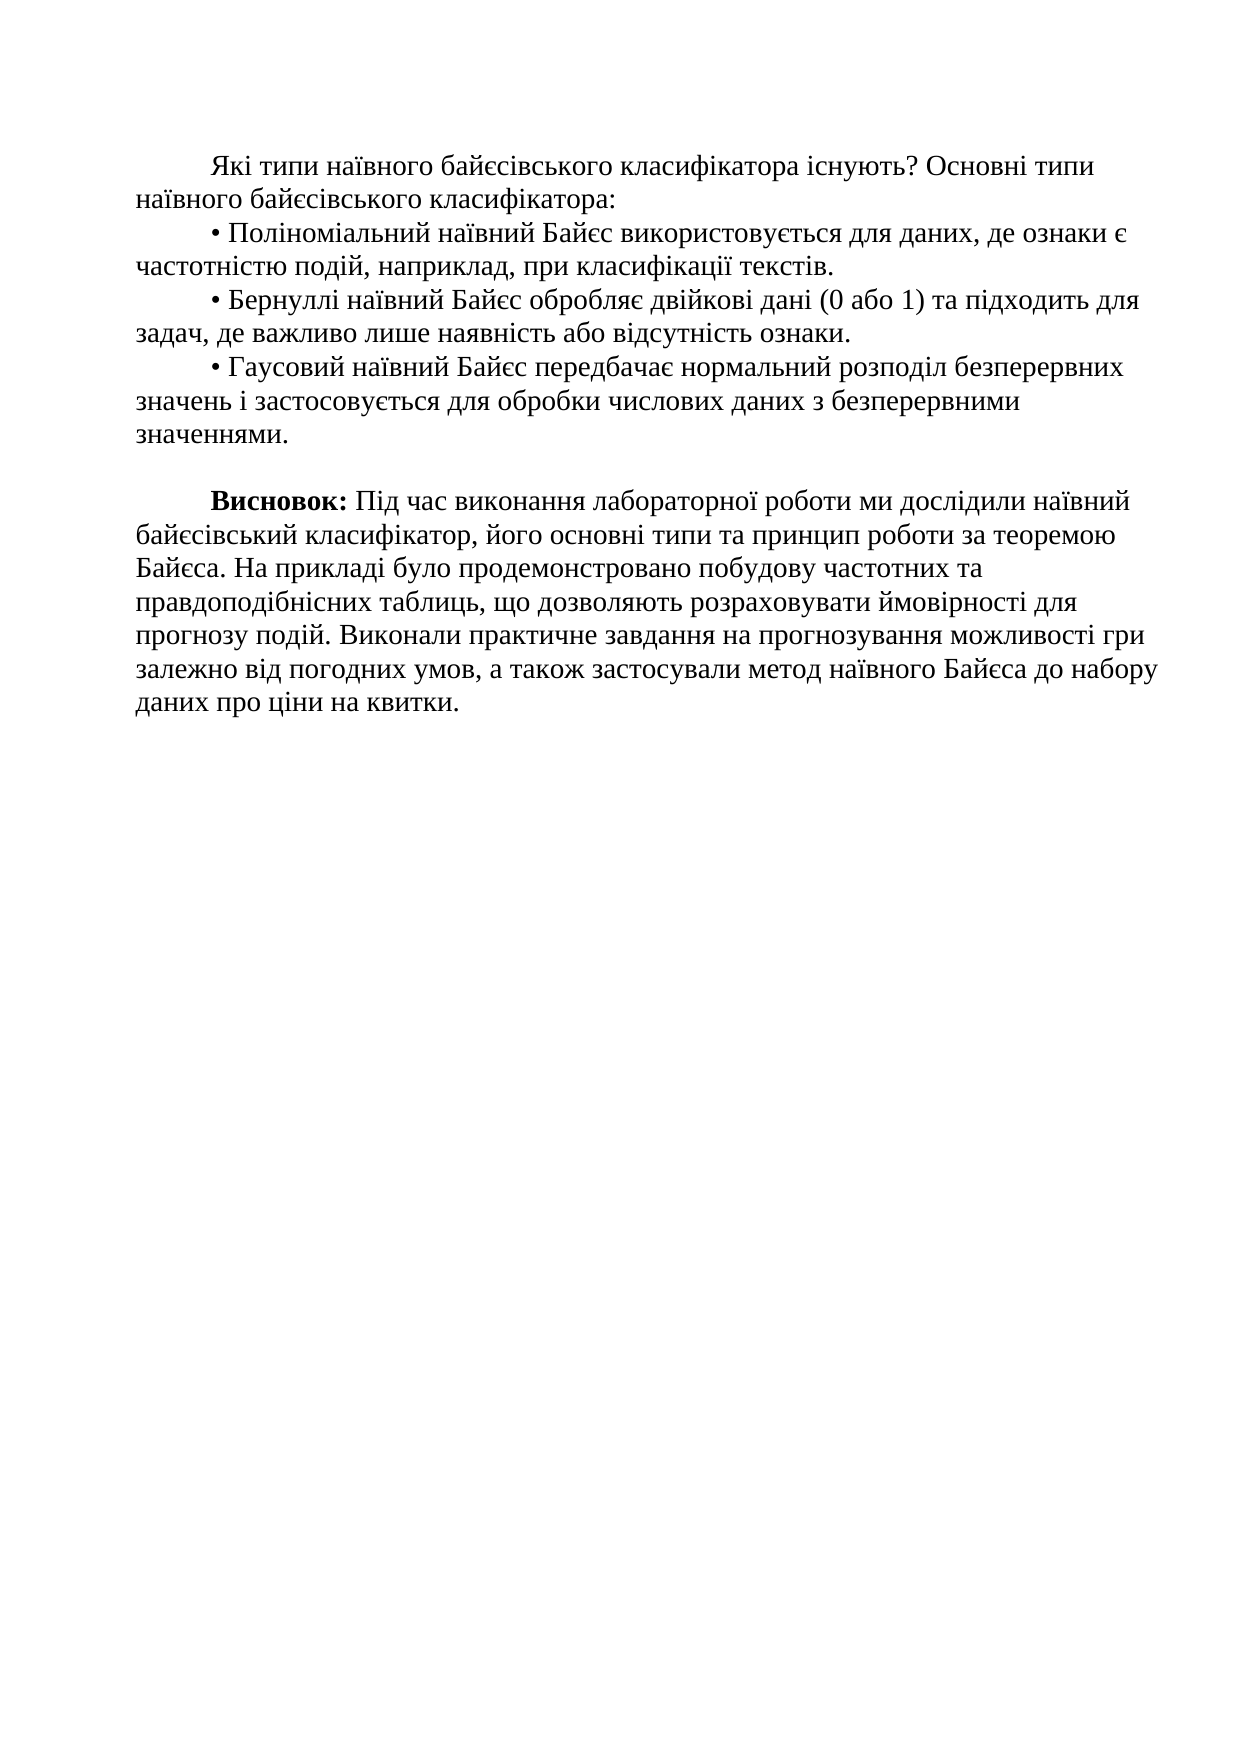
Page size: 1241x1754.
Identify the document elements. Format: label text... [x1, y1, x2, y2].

text • Бернуллі наївний Байєс обробляє двійкові дані (0 або 1) та підходить для задач, де важливо лише наявність або відсутність ознаки. [135, 282, 1178, 349]
text Які типи наївного байєсівського класифікатора існують? Основні типи наївного байєсівського класифікатора: [135, 148, 1178, 215]
text Висновок: Під час виконання лабораторної роботи ми дослідили наївний байєсівський класифікатор, його основні типи та принцип роботи за теоремою Байєса. На прикладі було продемонстровано побудову частотних та правдоподібнісних таблиць, що дозволяють розраховувати ймовірності для прогнозу подій. Виконали практичне завдання на прогнозування можливості гри залежно від погодних умов, а також застосували метод наївного Байєса до набору даних про ціни на квитки. [135, 483, 1178, 718]
text • Поліноміальний наївний Байєс використовується для даних, де ознаки є частотністю подій, наприклад, при класифікації текстів. [135, 215, 1178, 282]
text • Гаусовий наївний Байєс передбачає нормальний розподіл безперервних значень і застосовується для обробки числових даних з безперервними значеннями. [135, 349, 1178, 450]
